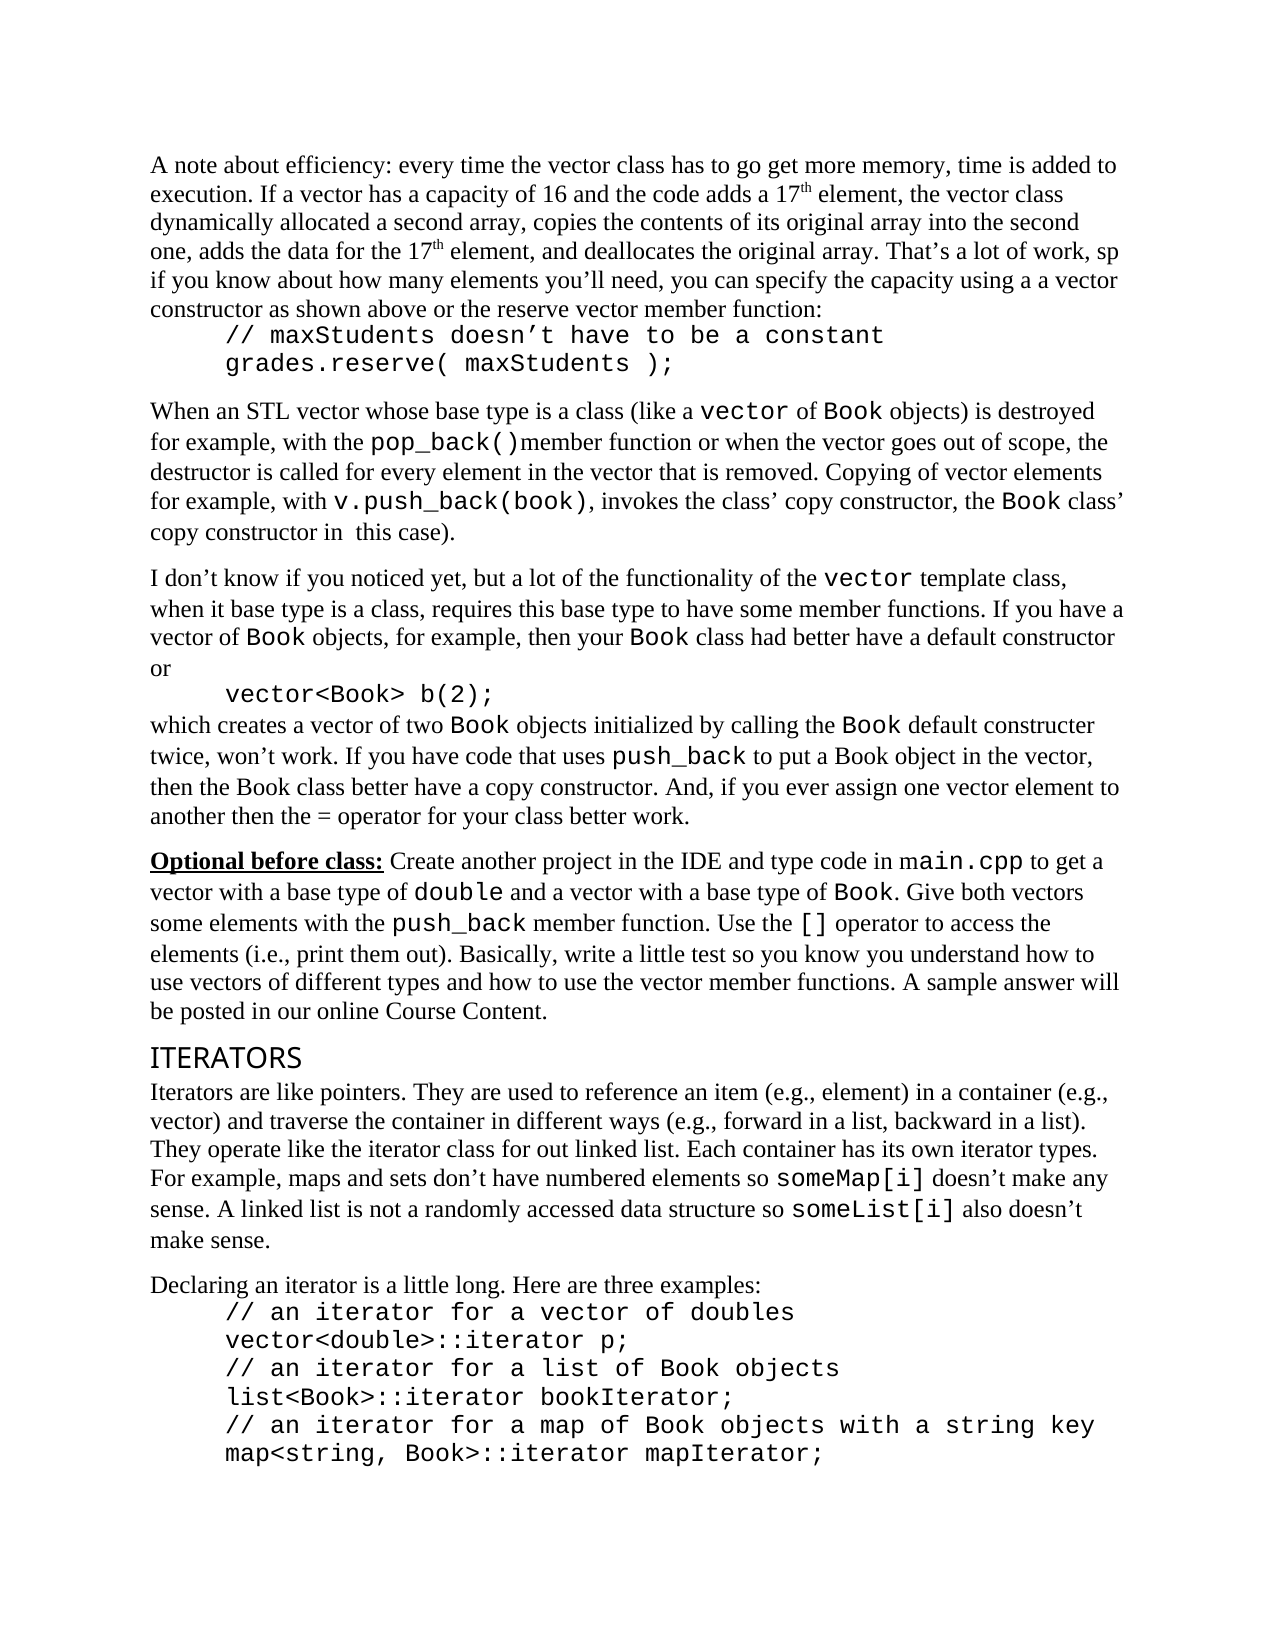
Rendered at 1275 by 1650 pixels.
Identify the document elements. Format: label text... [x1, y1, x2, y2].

text Optional before class: Create another project in the IDE and type code in main.cpp to get a vector with a base type of double and a vector with a base type of Book. Give both vectors some elements with the push_back member function. Use the [] operator to access the elements (i.e., print them out). Basically, write a little test so you know you understand how to use vectors of different types and how to use the vector member functions. A sample answer will be posted in our online Course Content. [150, 846, 1125, 1025]
text When an STL vector whose base type is a class (like a vector of Book objects) is destroyed for example, with the pop_back()member function or when the vector goes out of scope, the destructor is called for every element in the vector that is removed. Copying of vector elements for example, with v.push_back(book), invokes the class’ copy constructor, the Book class’ copy constructor in this case). [150, 396, 1125, 546]
subtitle Iterators [150, 1037, 1125, 1077]
text Iterators are like pointers. They are used to reference an item (e.g., element) in a container (e.g., vector) and traverse the container in different ways (e.g., forward in a list, backward in a list). They operate like the iterator class for out linked list. Each container has its own iterator types. For example, maps and sets don’t have numbered elements so someMap[i] doesn’t make any sense. A linked list is not a randomly accessed data structure so someList[i] also doesn’t make sense. [150, 1077, 1125, 1254]
text which creates a vector of two Book objects initialized by calling the Book default constructer twice, won’t work. If you have code that uses push_back to put a Book object in the vector, then the Book class better have a copy constructor. And, if you ever assign one vector element to another then the = operator for your class better work. [150, 710, 1125, 829]
text map<string, Book>::iterator mapIterator; [225, 1441, 1125, 1469]
text // an iterator for a vector of doubles [225, 1299, 1125, 1327]
text // maxStudents doesn’t have to be a constant [225, 322, 1125, 351]
text vector<double>::iterator p; [225, 1327, 1125, 1356]
text I don’t know if you noticed yet, but a lot of the functionality of the vector template class, when it base type is a class, requires this base type to have some member functions. If you have a vector of Book objects, for example, then your Book class had better have a default constructor or [150, 563, 1125, 682]
text Declaring an iterator is a little long. Here are three examples: [150, 1270, 1125, 1299]
text vector<Book> b(2); [150, 682, 1125, 710]
text A note about efficiency: every time the vector class has to go get more memory, time is added to execution. If a vector has a capacity of 16 and the code adds a 17th element, the vector class dynamically allocated a second array, copies the contents of its original array into the second one, adds the data for the 17th element, and deallocates the original array. That’s a lot of work, sp if you know about how many elements you’ll need, you can specify the capacity using a a vector constructor as shown above or the reserve vector member function: [150, 150, 1125, 322]
text list<Book>::iterator bookIterator; [225, 1384, 1125, 1412]
text // an iterator for a list of Book objects [225, 1356, 1125, 1384]
text grades.reserve( maxStudents ); [225, 351, 1125, 379]
text // an iterator for a map of Book objects with a string key [225, 1412, 1125, 1441]
